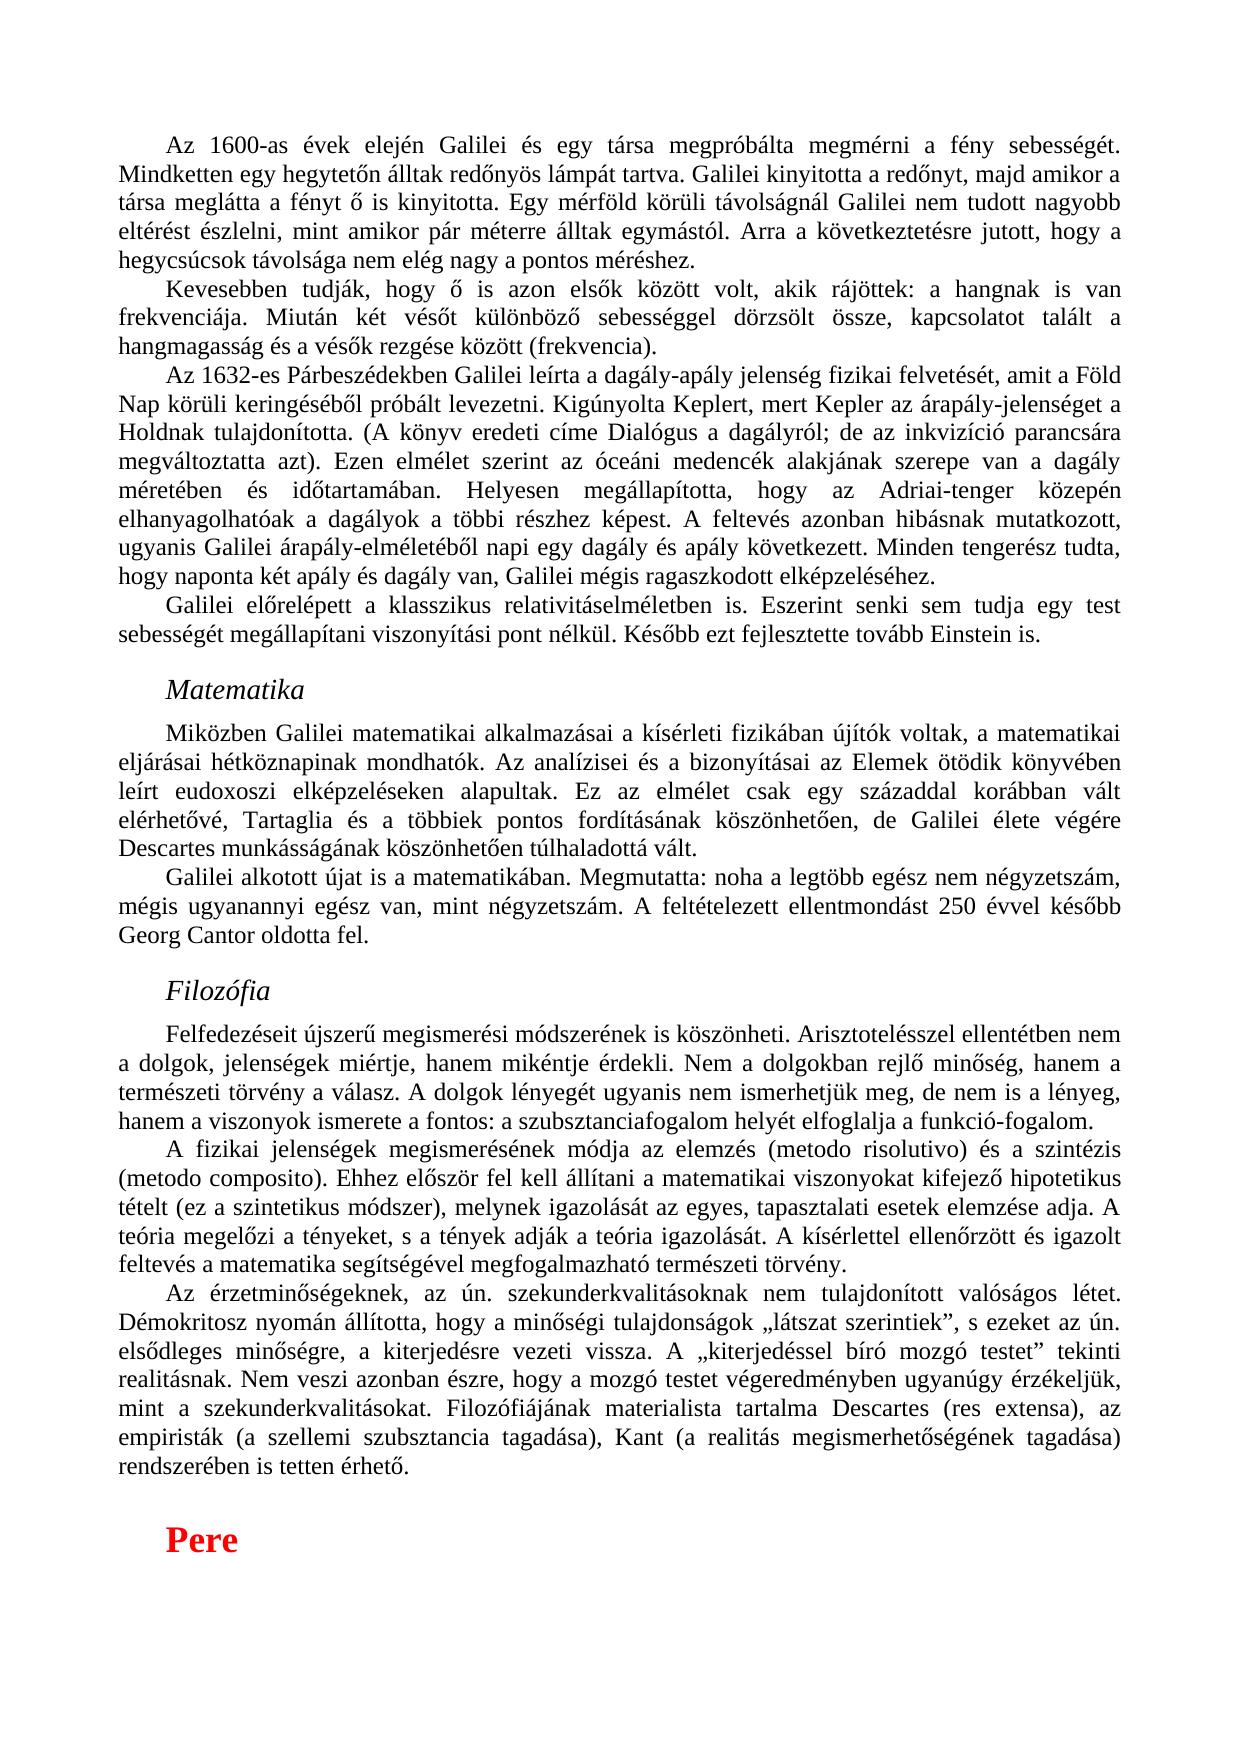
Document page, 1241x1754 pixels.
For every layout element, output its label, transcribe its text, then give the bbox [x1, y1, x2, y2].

text Felfedezéseit újszerű megismerési módszerének is köszönheti. Arisztotelésszel ellentétben nem a dolgok, jelenségek miértje, hanem mikéntje érdekli. Nem a dolgokban rejlő minőség, hanem a természeti törvény a válasz. A dolgok lényegét ugyanis nem ismerhetjük meg, de nem is a lényeg, hanem a viszonyok ismerete a fontos: a szubsztanciafogalom helyét elfoglalja a funkció-fogalom. [118, 1019, 1122, 1134]
text Az érzetminőségeknek, az ún. szekunderkvalitásoknak nem tulajdonított valóságos létet. Démokritosz nyomán állította, hogy a minőségi tulajdonságok „látszat szerintiek”, s ezeket az ún. elsődleges minőségre, a kiterjedésre vezeti vissza. A „kiterjedéssel bíró mozgó testet” tekinti realitásnak. Nem veszi azonban észre, hogy a mozgó testet végeredményben ugyanúgy érzékeljük, mint a szekunderkvalitásokat. Filozófiájának materialista tartalma Descartes (res extensa), az empiristák (a szellemi szubsztancia tagadása), Kant (a realitás megismerhetőségének tagadása) rendszerében is tetten érhető. [118, 1278, 1122, 1479]
subtitle Matematika [118, 672, 1122, 706]
text Kevesebben tudják, hogy ő is azon elsők között volt, akik rájöttek: a hangnak is van frekvenciája. Miután két vésőt különböző sebességgel dörzsölt össze, kapcsolatot talált a hangmagasság és a vésők rezgése között (frekvencia). [118, 274, 1122, 360]
text Az 1632-es Párbeszédekben Galilei leírta a dagály-apály jelenség fizikai felvetését, amit a Föld Nap körüli keringéséből próbált levezetni. Kigúnyolta Keplert, mert Kepler az árapály-jelenséget a Holdnak tulajdonította. (A könyv eredeti címe Dialógus a dagályról; de az inkvizíció parancsára megváltoztatta azt). Ezen elmélet szerint az óceáni medencék alakjának szerepe van a dagály méretében és időtartamában. Helyesen megállapította, hogy az Adriai-tenger közepén elhanyagolhatóak a dagályok a többi részhez képest. A feltevés azonban hibásnak mutatkozott, ugyanis Galilei árapály-elméletéből napi egy dagály és apály következett. Minden tengerész tudta, hogy naponta két apály és dagály van, Galilei mégis ragaszkodott elképzeléséhez. [118, 360, 1122, 590]
text A fizikai jelenségek megismerésének módja az elemzés (metodo risolutivo) és a szintézis (metodo composito). Ehhez először fel kell állítani a matematikai viszonyokat kifejező hipotetikus tételt (ez a szintetikus módszer), melynek igazolását az egyes, tapasztalati esetek elemzése adja. A teória megelőzi a tényeket, s a tények adják a teória igazolását. A kísérlettel ellenőrzött és igazolt feltevés a matematika segítségével megfogalmazható természeti törvény. [118, 1134, 1122, 1278]
subtitle Filozófia [118, 973, 1122, 1007]
text Galilei előrelépett a klasszikus relativitáselméletben is. Eszerint senki sem tudja egy test sebességét megállapítani viszonyítási pont nélkül. Később ezt fejlesztette tovább Einstein is. [118, 590, 1122, 647]
text Az 1600-as évek elején Galilei és egy társa megpróbálta megmérni a fény sebességét. Mindketten egy hegytetőn álltak redőnyös lámpát tartva. Galilei kinyitotta a redőnyt, majd amikor a társa meglátta a fényt ő is kinyitotta. Egy mérföld körüli távolságnál Galilei nem tudott nagyobb eltérést észlelni, mint amikor pár méterre álltak egymástól. Arra a következtetésre jutott, hogy a hegycsúcsok távolsága nem elég nagy a pontos méréshez. [118, 130, 1122, 274]
subtitle Pere [118, 1517, 1122, 1560]
text Galilei alkotott újat is a matematikában. Megmutatta: noha a legtöbb egész nem négyzetszám, mégis ugyanannyi egész van, mint négyzetszám. A feltételezett ellentmondást 250 évvel később Georg Cantor oldotta fel. [118, 862, 1122, 948]
text Miközben Galilei matematikai alkalmazásai a kísérleti fizikában újítók voltak, a matematikai eljárásai hétköznapinak mondhatók. Az analízisei és a bizonyításai az Elemek ötödik könyvében leírt eudoxoszi elképzeléseken alapultak. Ez az elmélet csak egy századdal korábban vált elérhetővé, Tartaglia és a többiek pontos fordításának köszönhetően, de Galilei élete végére Descartes munkásságának köszönhetően túlhaladottá vált. [118, 718, 1122, 862]
